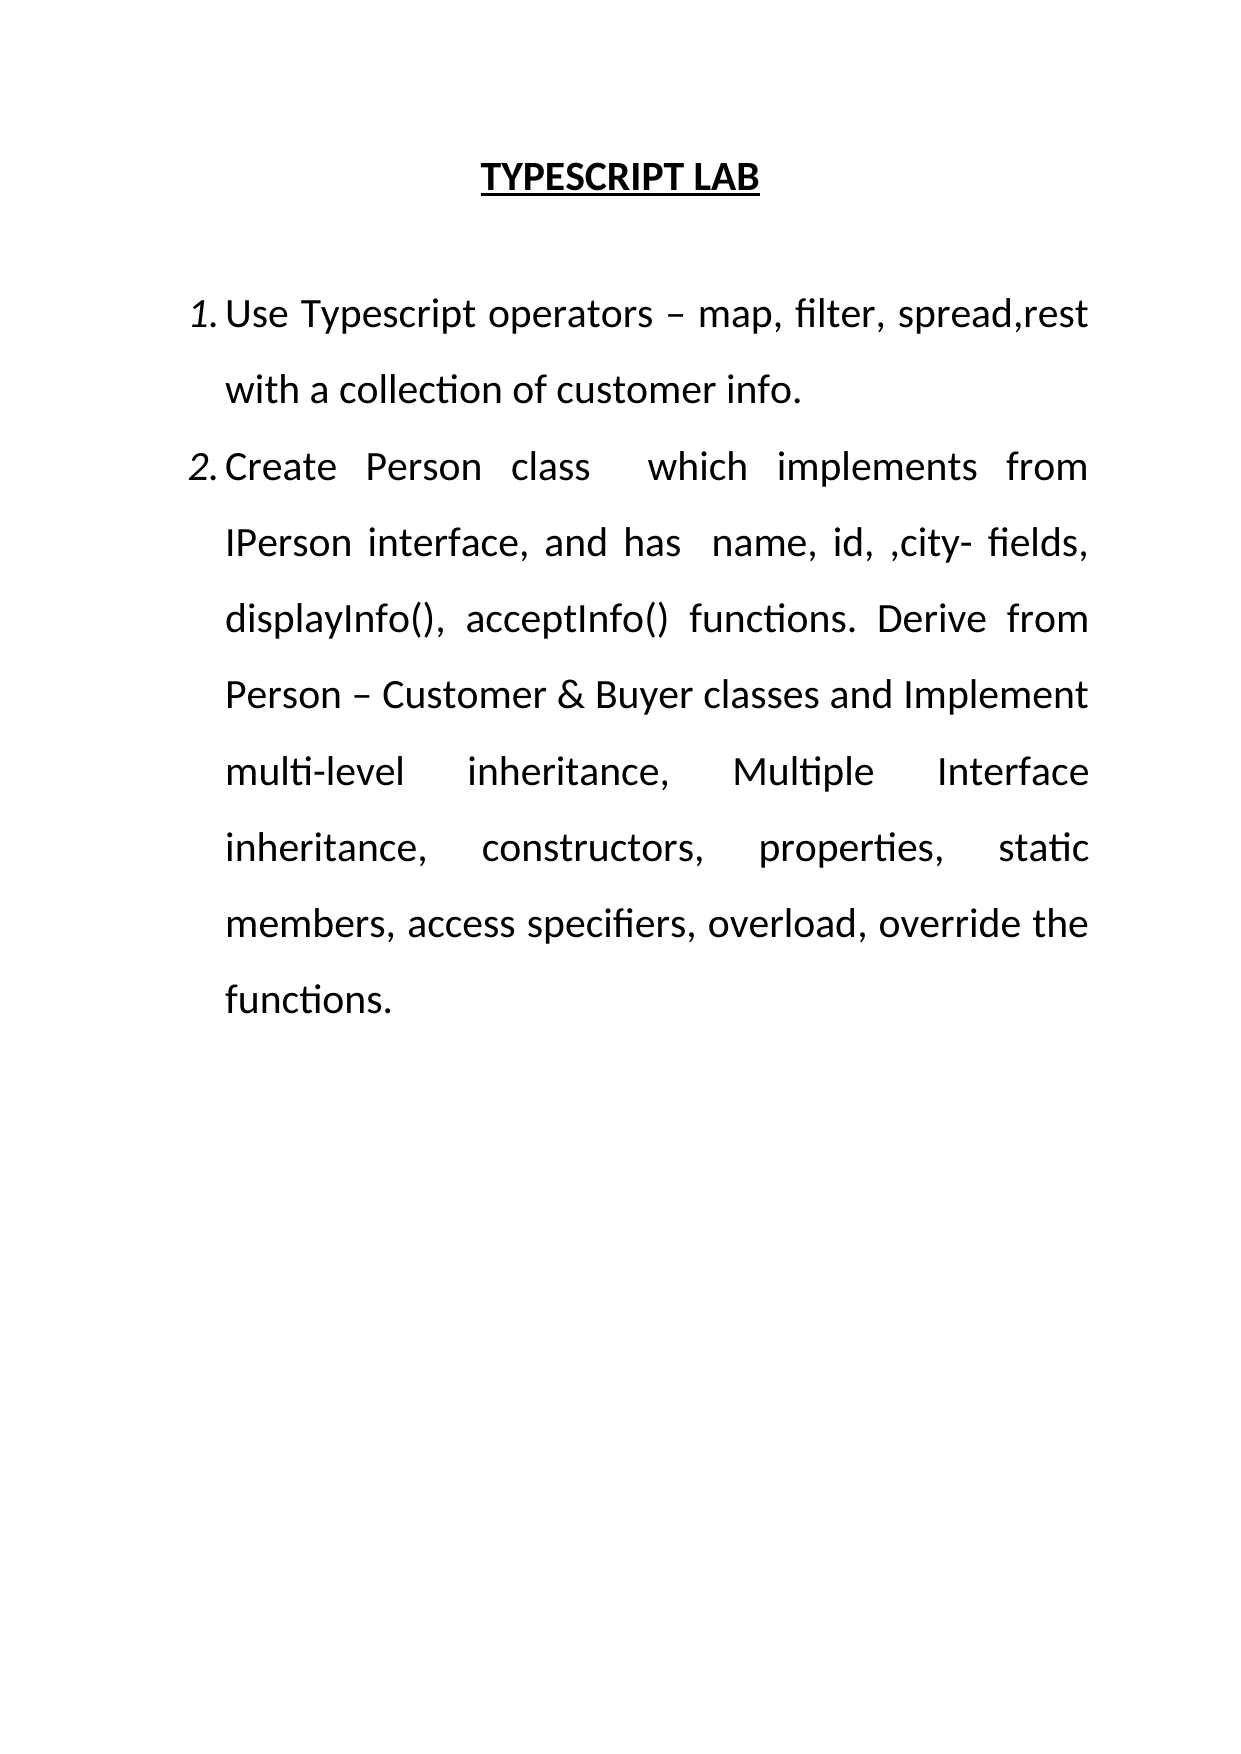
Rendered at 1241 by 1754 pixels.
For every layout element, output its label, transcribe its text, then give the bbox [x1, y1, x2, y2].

list Use Typescript operators – map, filter, spread,rest with a collection of customer info. [187, 287, 1090, 414]
list Create Person class which implements from IPerson interface, and has name, id, ,city- fields, displayInfo(), acceptInfo() functions. Derive from Person – Customer & Buyer classes and Implement multi-level inheritance, Multiple Interface inheritance, constructors, properties, static members, access specifiers, overload, override the functions. [187, 440, 1090, 1024]
list TYPESCRIPT LAB [150, 150, 1090, 201]
